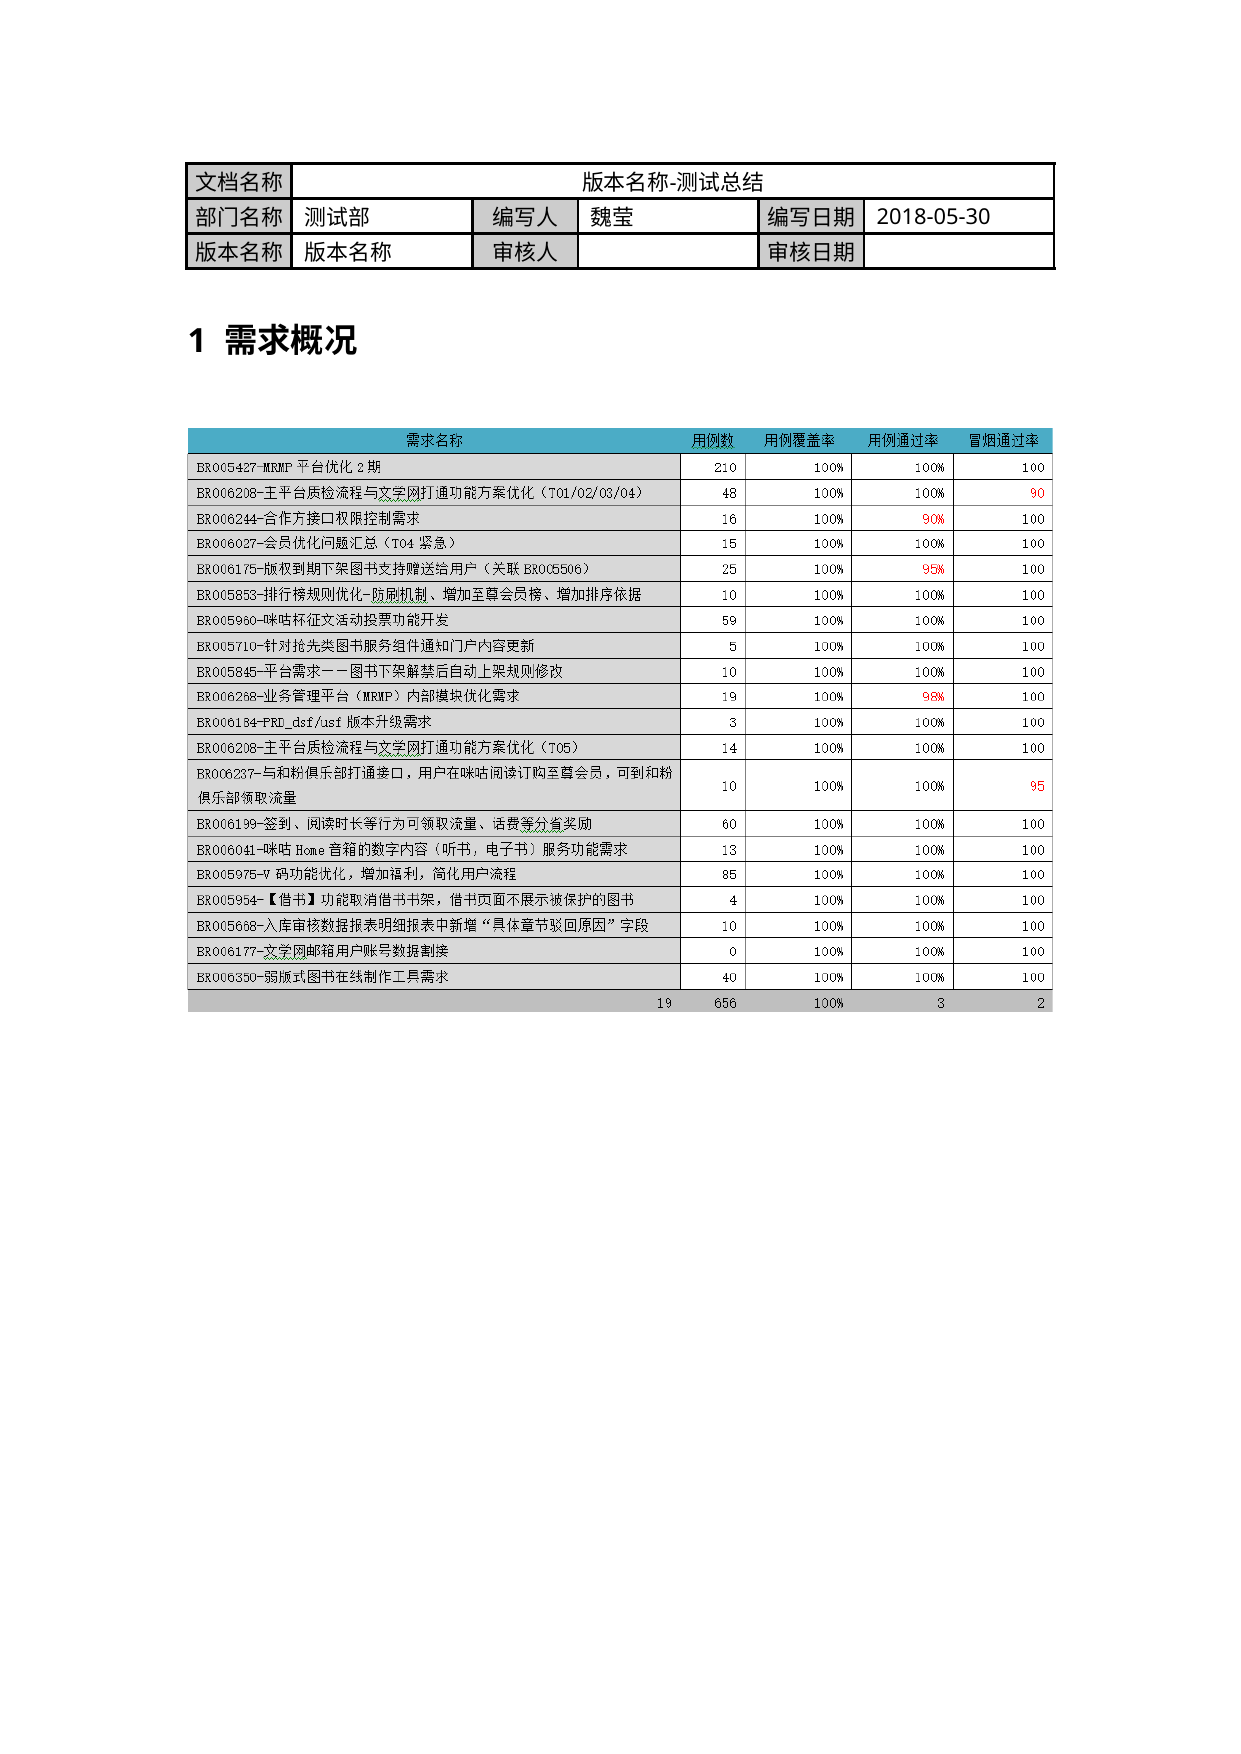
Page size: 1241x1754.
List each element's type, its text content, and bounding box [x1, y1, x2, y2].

table_cell 魏莹 [579, 200, 757, 232]
subtitle 需求概况 [187, 305, 1053, 370]
table_cell 测试部 [293, 200, 471, 232]
table_cell 编写人 [474, 200, 577, 232]
table_cell 2018-05-30 [865, 200, 1053, 232]
table_cell 审核人 [474, 235, 577, 267]
table_cell 编写日期 [760, 200, 863, 232]
picture [187, 428, 1053, 1012]
table_cell [865, 235, 1053, 267]
table_cell 版本名称 [188, 235, 290, 267]
table_cell 审核日期 [760, 235, 863, 267]
table_header 版本名称-测试总结 [293, 165, 1053, 197]
table_cell [579, 235, 757, 267]
table_cell 版本名称 [293, 235, 471, 267]
table_header 文档名称 [188, 165, 290, 197]
table_cell 部门名称 [188, 200, 290, 232]
